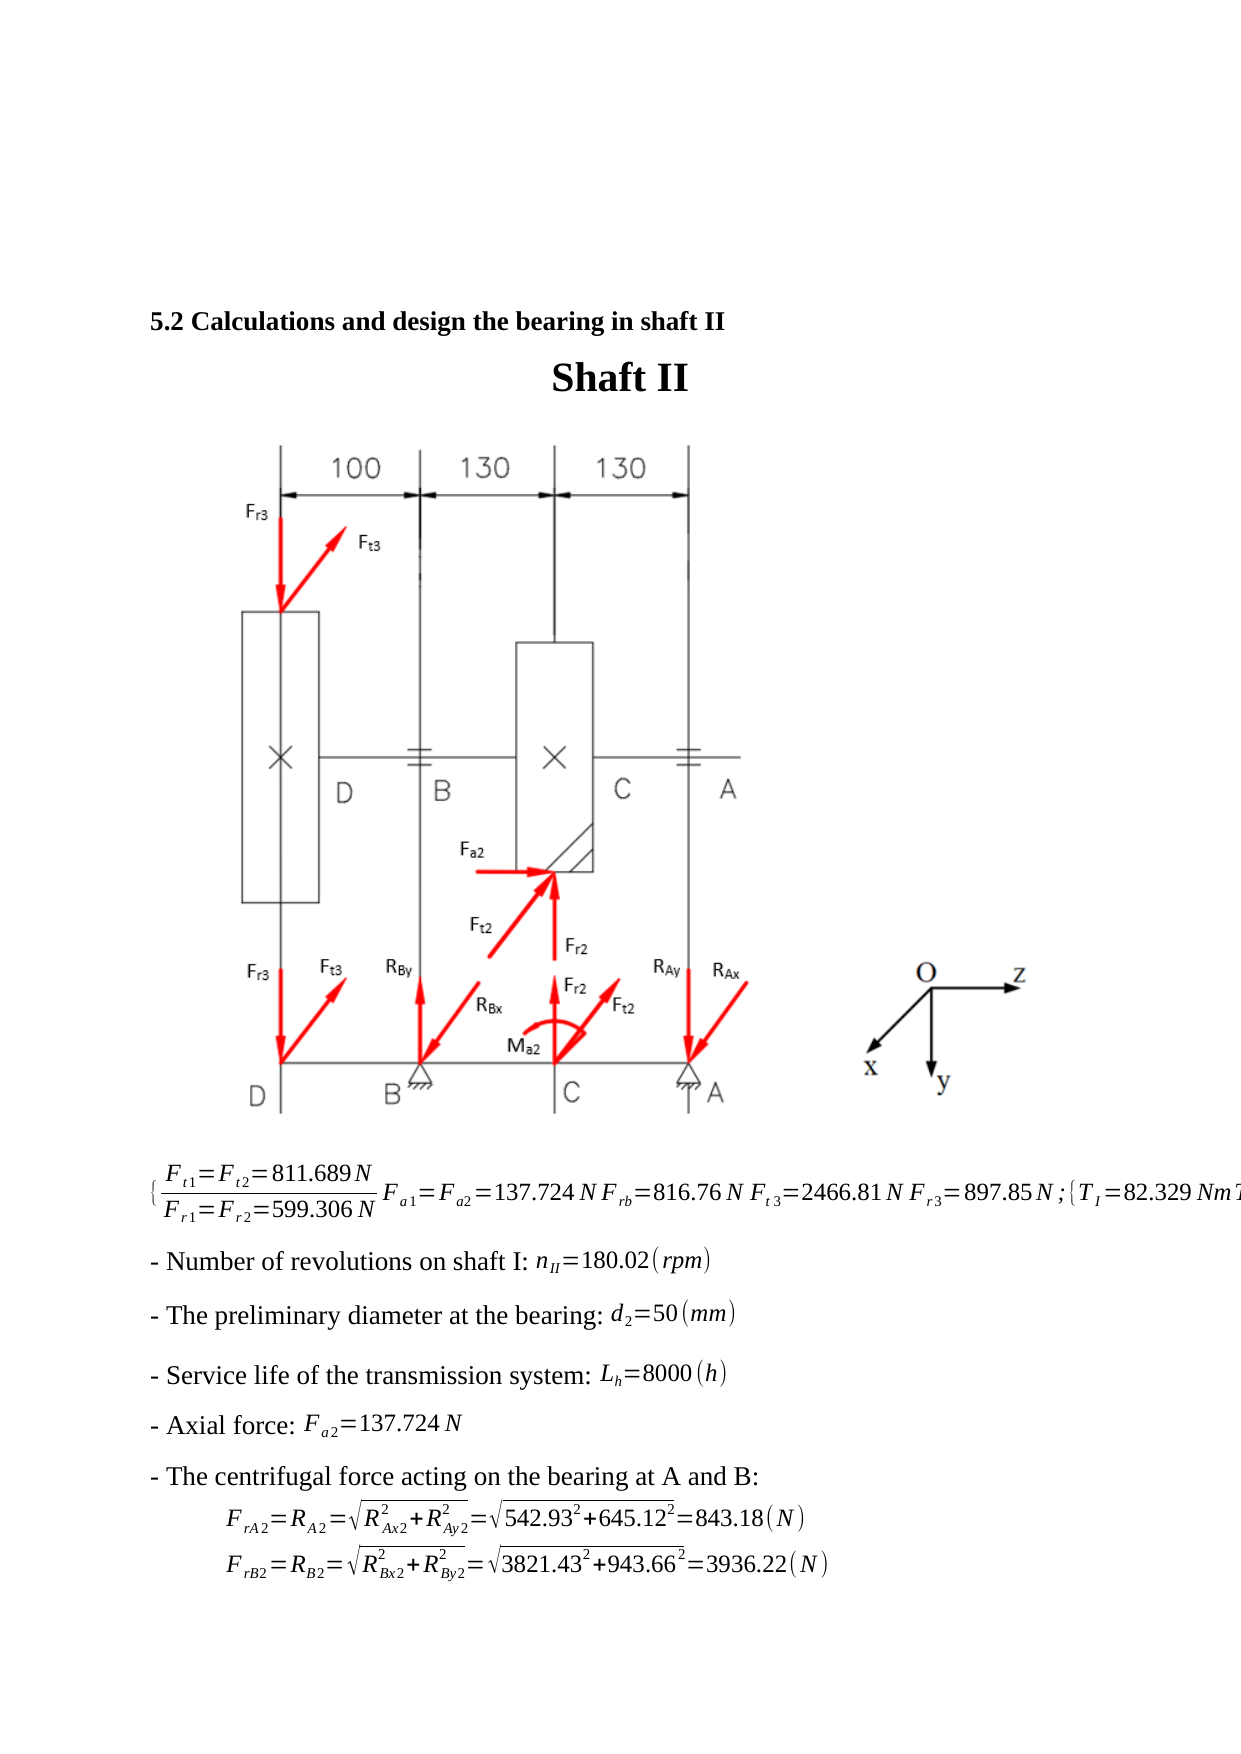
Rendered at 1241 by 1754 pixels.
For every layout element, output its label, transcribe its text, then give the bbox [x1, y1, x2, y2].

text - Service life of the transmission system: [150, 1358, 1090, 1390]
text - Axial force: [150, 1409, 1090, 1441]
text - The centrifugal force acting on the bearing at A and B: [150, 1460, 1090, 1491]
picture [172, 420, 1069, 1141]
text - Number of revolutions on shaft I: [150, 1245, 1090, 1277]
text 5.2 Calculations and design the bearing in shaft II [150, 305, 1090, 337]
text Shaft II [150, 352, 1090, 400]
text - The preliminary diameter at the bearing: [150, 1298, 1090, 1330]
